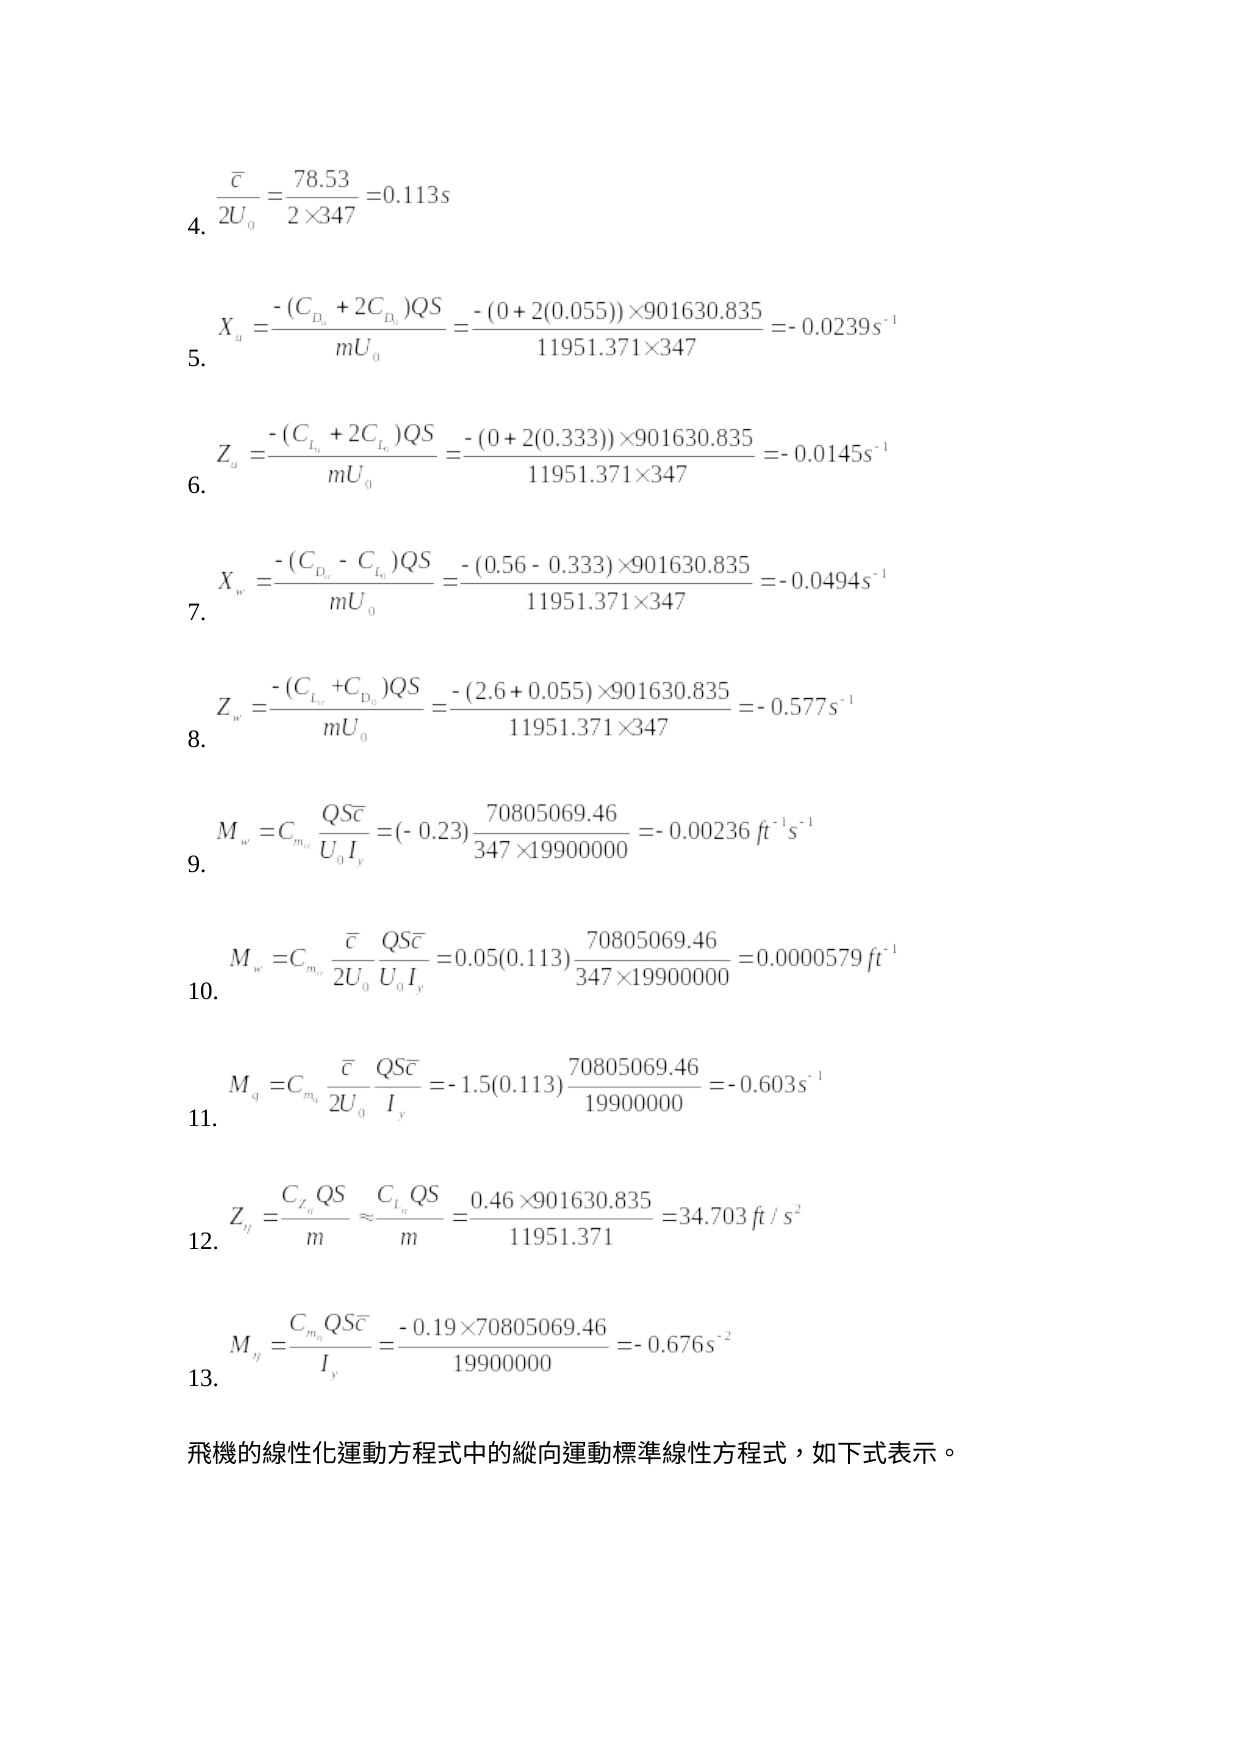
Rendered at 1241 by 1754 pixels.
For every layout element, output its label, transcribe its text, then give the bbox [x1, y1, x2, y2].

text 11. [187, 1053, 1053, 1165]
text 10. [187, 926, 1053, 1038]
text 13. [187, 1306, 1053, 1419]
text 12. [187, 1179, 1053, 1292]
text 7. [187, 545, 1053, 658]
text 6. [187, 418, 1053, 531]
text 9. [187, 799, 1053, 911]
text 5. [187, 291, 1053, 404]
text 8. [187, 672, 1053, 784]
text 4. [187, 164, 1053, 277]
text 飛機的線性化運動方程式中的縱向運動標準線性方程式，如下式表示。 [187, 1433, 1053, 1471]
